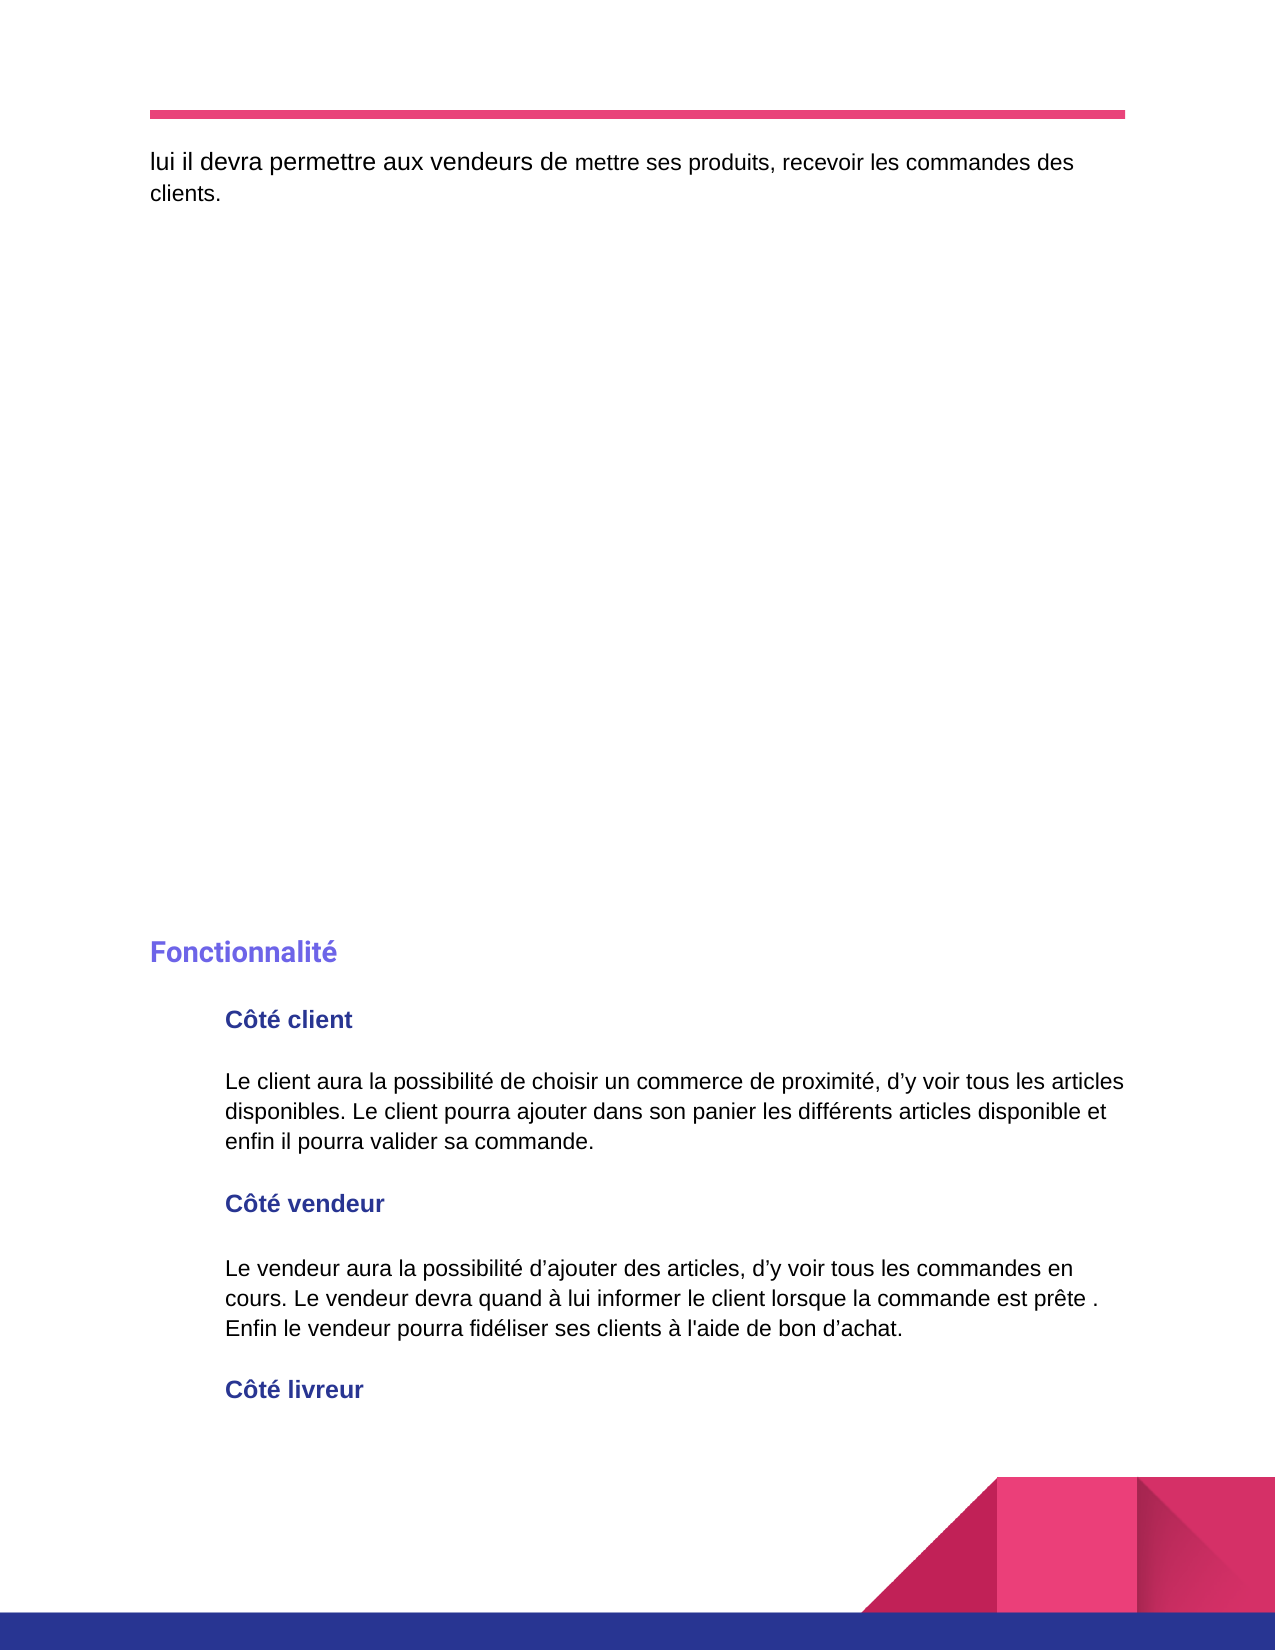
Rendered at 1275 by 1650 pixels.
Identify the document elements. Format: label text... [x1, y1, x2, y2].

subtitle Côté vendeur [150, 1189, 1125, 1217]
picture [150, 110, 1125, 119]
subtitle Fonctionnalité [150, 935, 1125, 969]
text Enfin le vendeur pourra fidéliser ses clients à l'aide de bon d’achat. [225, 1315, 1125, 1341]
subtitle Côté client [150, 1004, 1125, 1033]
picture [0, 1475, 1275, 1650]
text Le vendeur aura la possibilité d’ajouter des articles, d’y voir tous les commandes en cours. Le vendeur devra quand à lui informer le client lorsque la commande est prête . [225, 1255, 1125, 1311]
subtitle Côté livreur [150, 1376, 1125, 1404]
text Le client aura la possibilité de choisir un commerce de proximité, d’y voir tous les articles disponibles. Le client pourra ajouter dans son panier les différents articles disponible et enfin il pourra valider sa commande. [225, 1068, 1125, 1154]
